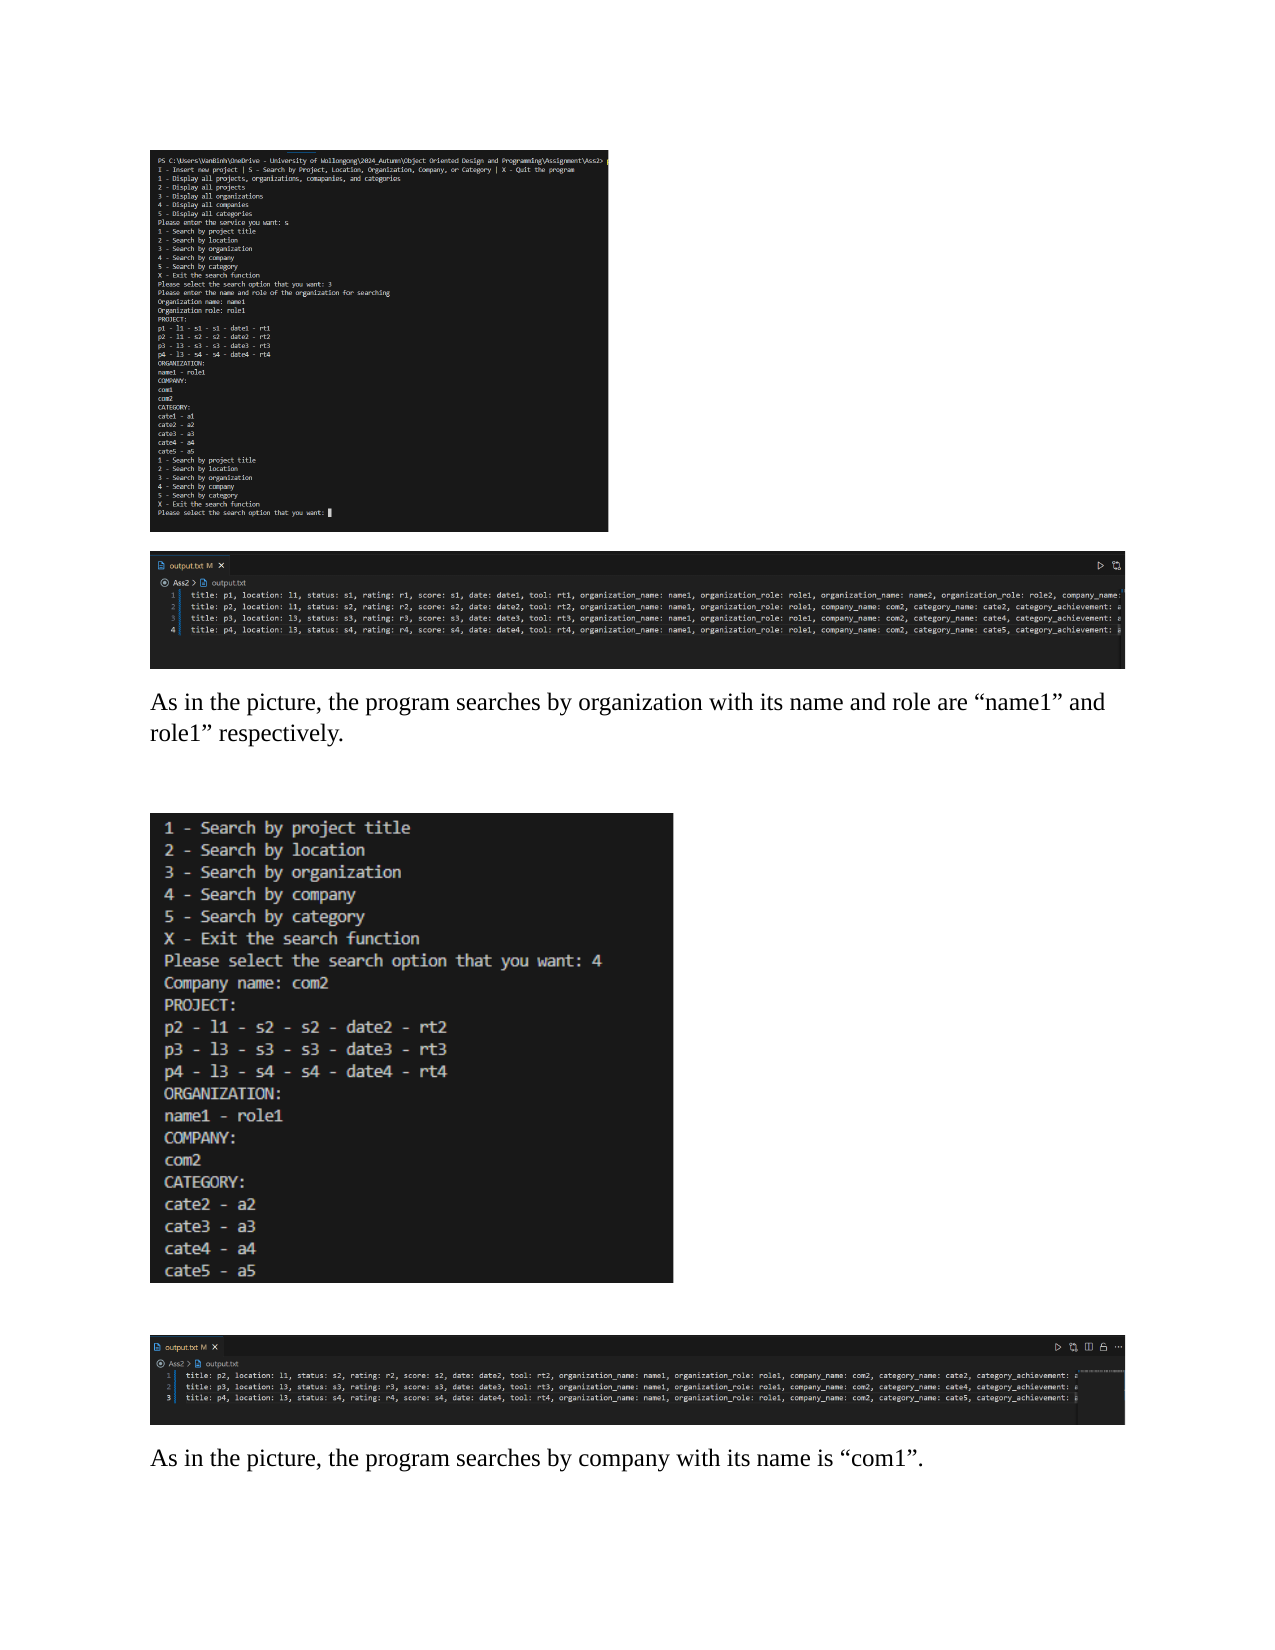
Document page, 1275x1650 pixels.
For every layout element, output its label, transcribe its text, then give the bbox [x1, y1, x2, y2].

picture [150, 150, 609, 532]
text As in the picture, the program searches by organization with its name and role are “name1” and role1” respectively. [150, 687, 1125, 747]
text As in the picture, the program searches by company with its name is “com1”. [150, 1443, 1125, 1472]
picture [150, 551, 1125, 669]
picture [150, 813, 674, 1283]
picture [150, 1335, 1125, 1425]
